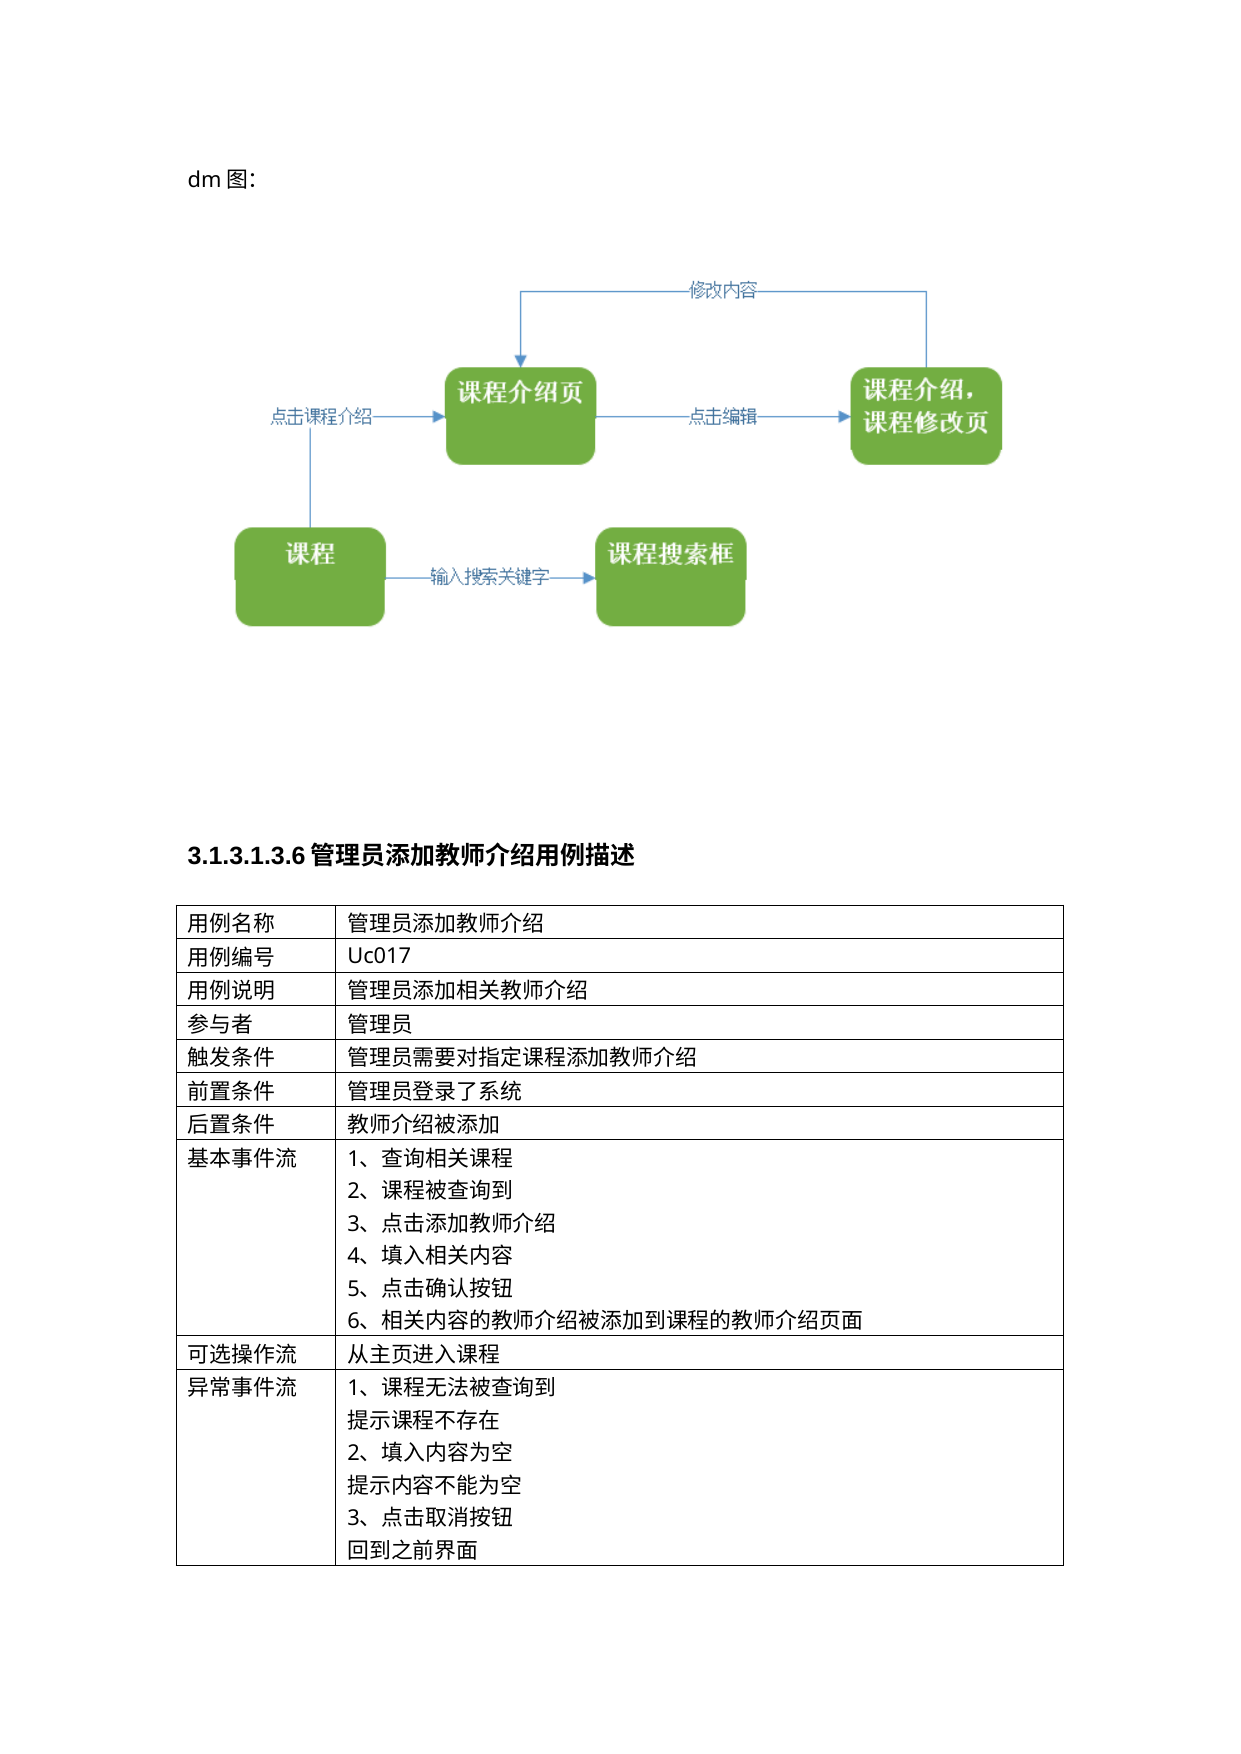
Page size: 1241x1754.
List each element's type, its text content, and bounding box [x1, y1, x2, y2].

table_cell 前置条件 [177, 1073, 335, 1106]
table_cell 管理员 [336, 1006, 1063, 1039]
subtitle 3.1.3.1.3.6管理员添加教师介绍用例描述 [187, 821, 1053, 886]
table_header 用例名称 [177, 906, 335, 938]
table_cell 教师介绍被添加 [336, 1107, 1063, 1139]
table_cell 参与者 [177, 1006, 335, 1039]
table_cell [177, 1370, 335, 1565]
table_cell 基本事件流 [177, 1140, 335, 1335]
table_cell 用例编号 [177, 939, 335, 972]
table_cell 触发条件 [177, 1040, 335, 1072]
table_header 管理员添加教师介绍 [336, 906, 1063, 938]
picture [187, 211, 1005, 789]
table_cell 1、查询相关课程 2、课程被查询到 3、点击添加教师介绍 4、填入相关内容 5、点击确认按钮 6、相关内容的教师介绍被添加到课程的教师介绍页面 [336, 1140, 1063, 1335]
table_cell Uc017 [336, 939, 1063, 972]
table_cell 管理员需要对指定课程添加教师介绍 [336, 1040, 1063, 1072]
table_cell 管理员添加相关教师介绍 [336, 973, 1063, 1005]
table_cell 用例说明 [177, 973, 335, 1005]
table_cell 后置条件 [177, 1107, 335, 1139]
subtitle dm图： [187, 162, 1053, 194]
table_cell 可选操作流 [177, 1336, 335, 1369]
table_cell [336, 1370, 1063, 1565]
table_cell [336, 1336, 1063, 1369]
table_cell 管理员登录了系统 [336, 1073, 1063, 1106]
